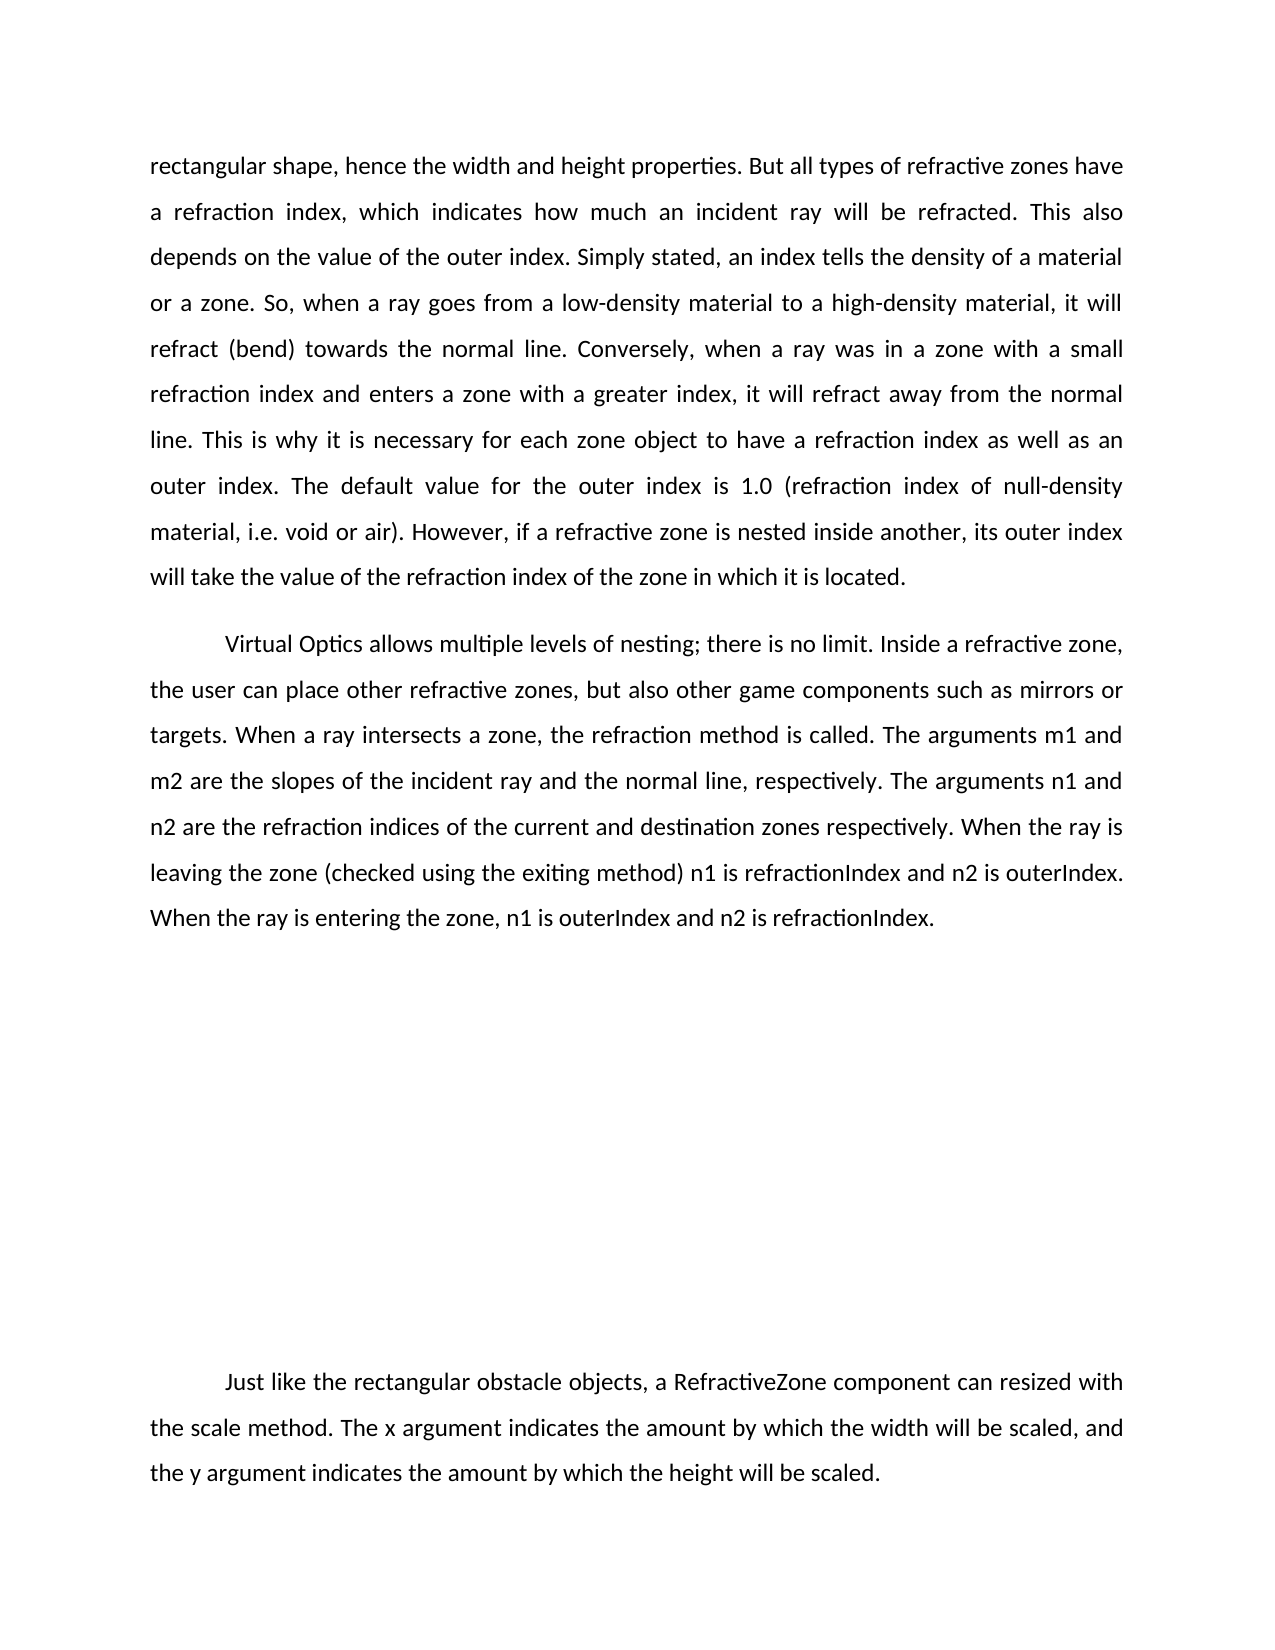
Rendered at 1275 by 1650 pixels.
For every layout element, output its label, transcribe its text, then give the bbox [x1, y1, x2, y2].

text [150, 150, 1125, 592]
text Virtual Optics allows multiple levels of nesting; there is no limit. Inside a refractive zone, the user can place other refractive zones, but also other game components such as mirrors or targets. When a ray intersects a zone, the refraction method is called. The arguments m1 and m2 are the slopes of the incident ray and the normal line, respectively. The arguments n1 and n2 are the refraction indices of the current and destination zones respectively. When the ray is leaving the zone (checked using the exiting method) n1 is refractionIndex and n2 is outerIndex. When the ray is entering the zone, n1 is outerIndex and n2 is refractionIndex. [150, 628, 1125, 933]
text Just like the rectangular obstacle objects, a RefractiveZone component can resized with the scale method. The x argument indicates the amount by which the width will be scaled, and the y argument indicates the amount by which the height will be scaled. [150, 1366, 1125, 1488]
